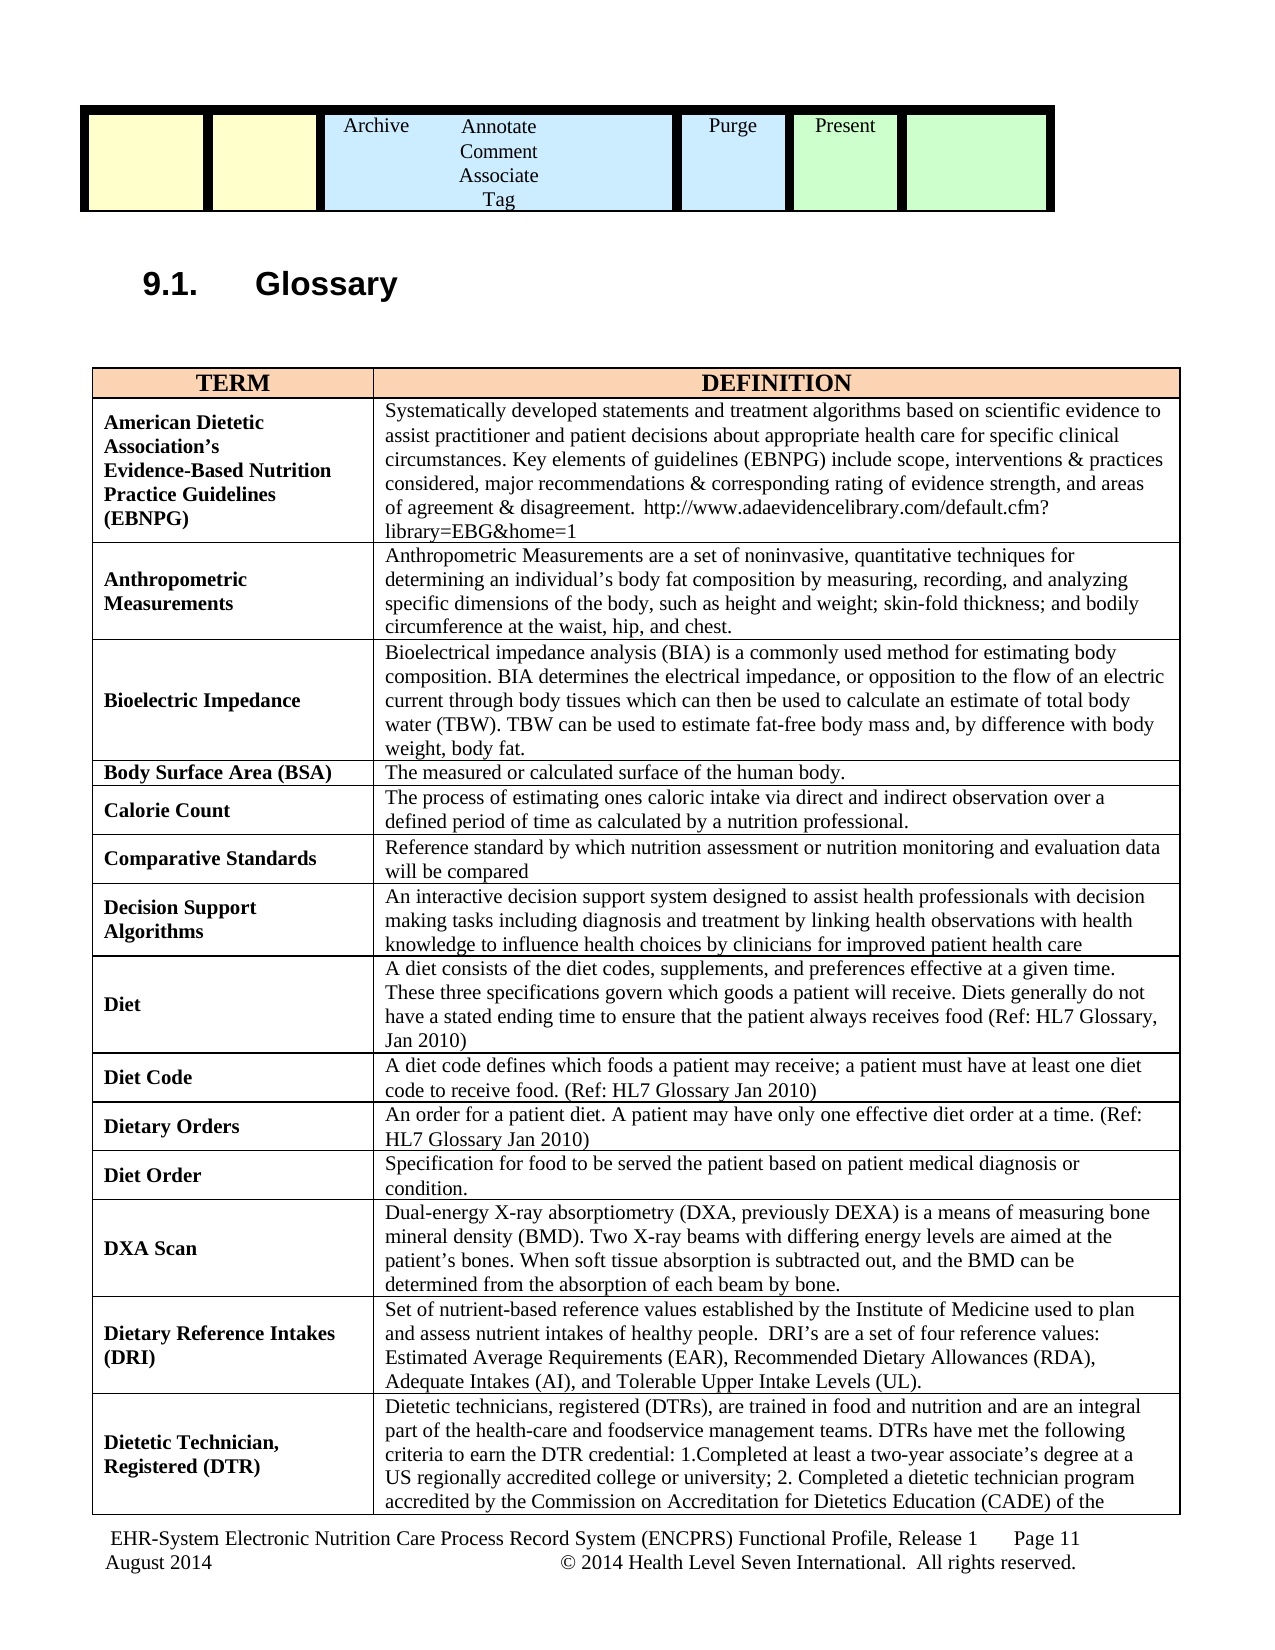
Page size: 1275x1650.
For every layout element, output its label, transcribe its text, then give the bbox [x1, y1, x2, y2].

table_cell Dietetic Technician, Registered (DTR) [93, 1394, 373, 1513]
table_cell Dual-energy X-ray absorptiometry (DXA, previously DEXA) is a means of measuring bone mineral density (BMD). Two X-ray beams with differing energy levels are aimed at the patient’s bones. When soft tissue absorption is subtracted out, and the BMD can be determined from the absorption of each beam by bone. [374, 1200, 1179, 1296]
table_header DEFINITION [374, 369, 1179, 397]
table_header [213, 115, 316, 210]
table_header TERM [93, 369, 373, 397]
table_cell An order for a patient diet. A patient may have only one effective diet order at a time. (Ref: HL7 Glossary Jan 2010) [374, 1103, 1179, 1150]
table_cell Bioelectric Impedance [93, 640, 373, 759]
table_header Archive [325, 115, 425, 210]
table_cell Anthropometric Measurements [93, 543, 373, 639]
table_header [907, 115, 1046, 210]
table_cell Calorie Count [93, 786, 373, 833]
table_header Present [794, 115, 897, 210]
subtitle Glossary [142, 264, 1192, 302]
table_cell Diet Code [93, 1054, 373, 1101]
table_cell Anthropometric Measurements are a set of noninvasive, quantitative techniques for determining an individual’s body fat composition by measuring, recording, and analyzing specific dimensions of the body, such as height and weight; skin-fold thickness; and bodily circumference at the waist, hip, and chest. [374, 543, 1179, 639]
table_cell Dietary Reference Intakes (DRI) [93, 1297, 373, 1393]
table_cell The measured or calculated surface of the human body. [374, 761, 1179, 784]
table_cell DXA Scan [93, 1200, 373, 1296]
table_header Annotate Comment Associate Tag [441, 115, 556, 210]
table_cell Body Surface Area (BSA) [93, 761, 373, 784]
table_cell A diet consists of the diet codes, supplements, and preferences effective at a given time. These three specifications govern which goods a patient will receive. Diets generally do not have a stated ending time to ensure that the patient always receives food (Ref: HL7 Glossary, Jan 2010) [374, 957, 1179, 1052]
table_cell Diet Order [93, 1151, 373, 1199]
table_cell An interactive decision support system designed to assist health professionals with decision making tasks including diagnosis and treatment by linking health observations with health knowledge to influence health choices by clinicians for improved patient health care [374, 884, 1179, 955]
table_cell Diet [93, 957, 373, 1052]
table_cell American Dietetic Association’s Evidence-Based Nutrition Practice Guidelines (EBNPG) [93, 399, 373, 542]
table_header [572, 115, 672, 210]
table_cell Bioelectrical impedance analysis (BIA) is a commonly used method for estimating body composition. BIA determines the electrical impedance, or opposition to the flow of an electric current through body tissues which can then be used to calculate an estimate of total body water (TBW). TBW can be used to estimate fat-free body mass and, by difference with body weight, body fat. [374, 640, 1179, 759]
table_cell Decision Support Algorithms [93, 884, 373, 955]
table_header Purge [682, 115, 785, 210]
table_header [89, 115, 203, 210]
table_cell Systematically developed statements and treatment algorithms based on scientific evidence to assist practitioner and patient decisions about appropriate health care for specific clinical circumstances. Key elements of guidelines (EBNPG) include scope, interventions & practices considered, major recommendations & corresponding rating of evidence strength, and areas of agreement & disagreement. http://www.adaevidencelibrary.com/default.cfm?library=EBG&home=1 [374, 399, 1179, 542]
table_cell Comparative Standards [93, 835, 373, 882]
table_cell Specification for food to be served the patient based on patient medical diagnosis or condition. [374, 1151, 1179, 1199]
table_cell A diet code defines which foods a patient may receive; a patient must have at least one diet code to receive food. (Ref: HL7 Glossary Jan 2010) [374, 1054, 1179, 1101]
table_cell The process of estimating ones caloric intake via direct and indirect observation over a defined period of time as calculated by a nutrition professional. [374, 786, 1179, 833]
table_cell Dietetic technicians, registered (DTRs), are trained in food and nutrition and are an integral part of the health-care and foodservice management teams. DTRs have met the following criteria to earn the DTR credential: 1.Completed at least a two-year associate’s degree at a US regionally accredited college or university; 2. Completed a dietetic technician program accredited by the Commission on Accreditation for Dietetics Education (CADE) of the [374, 1394, 1179, 1513]
table_cell Reference standard by which nutrition assessment or nutrition monitoring and evaluation data will be compared [374, 835, 1179, 882]
table_cell Set of nutrient-based reference values established by the Institute of Medicine used to plan and assess nutrient intakes of healthy people. DRI’s are a set of four reference values: Estimated Average Requirements (EAR), Recommended Dietary Allowances (RDA), Adequate Intakes (AI), and Tolerable Upper Intake Levels (UL). [374, 1297, 1179, 1393]
table_cell Dietary Orders [93, 1103, 373, 1150]
